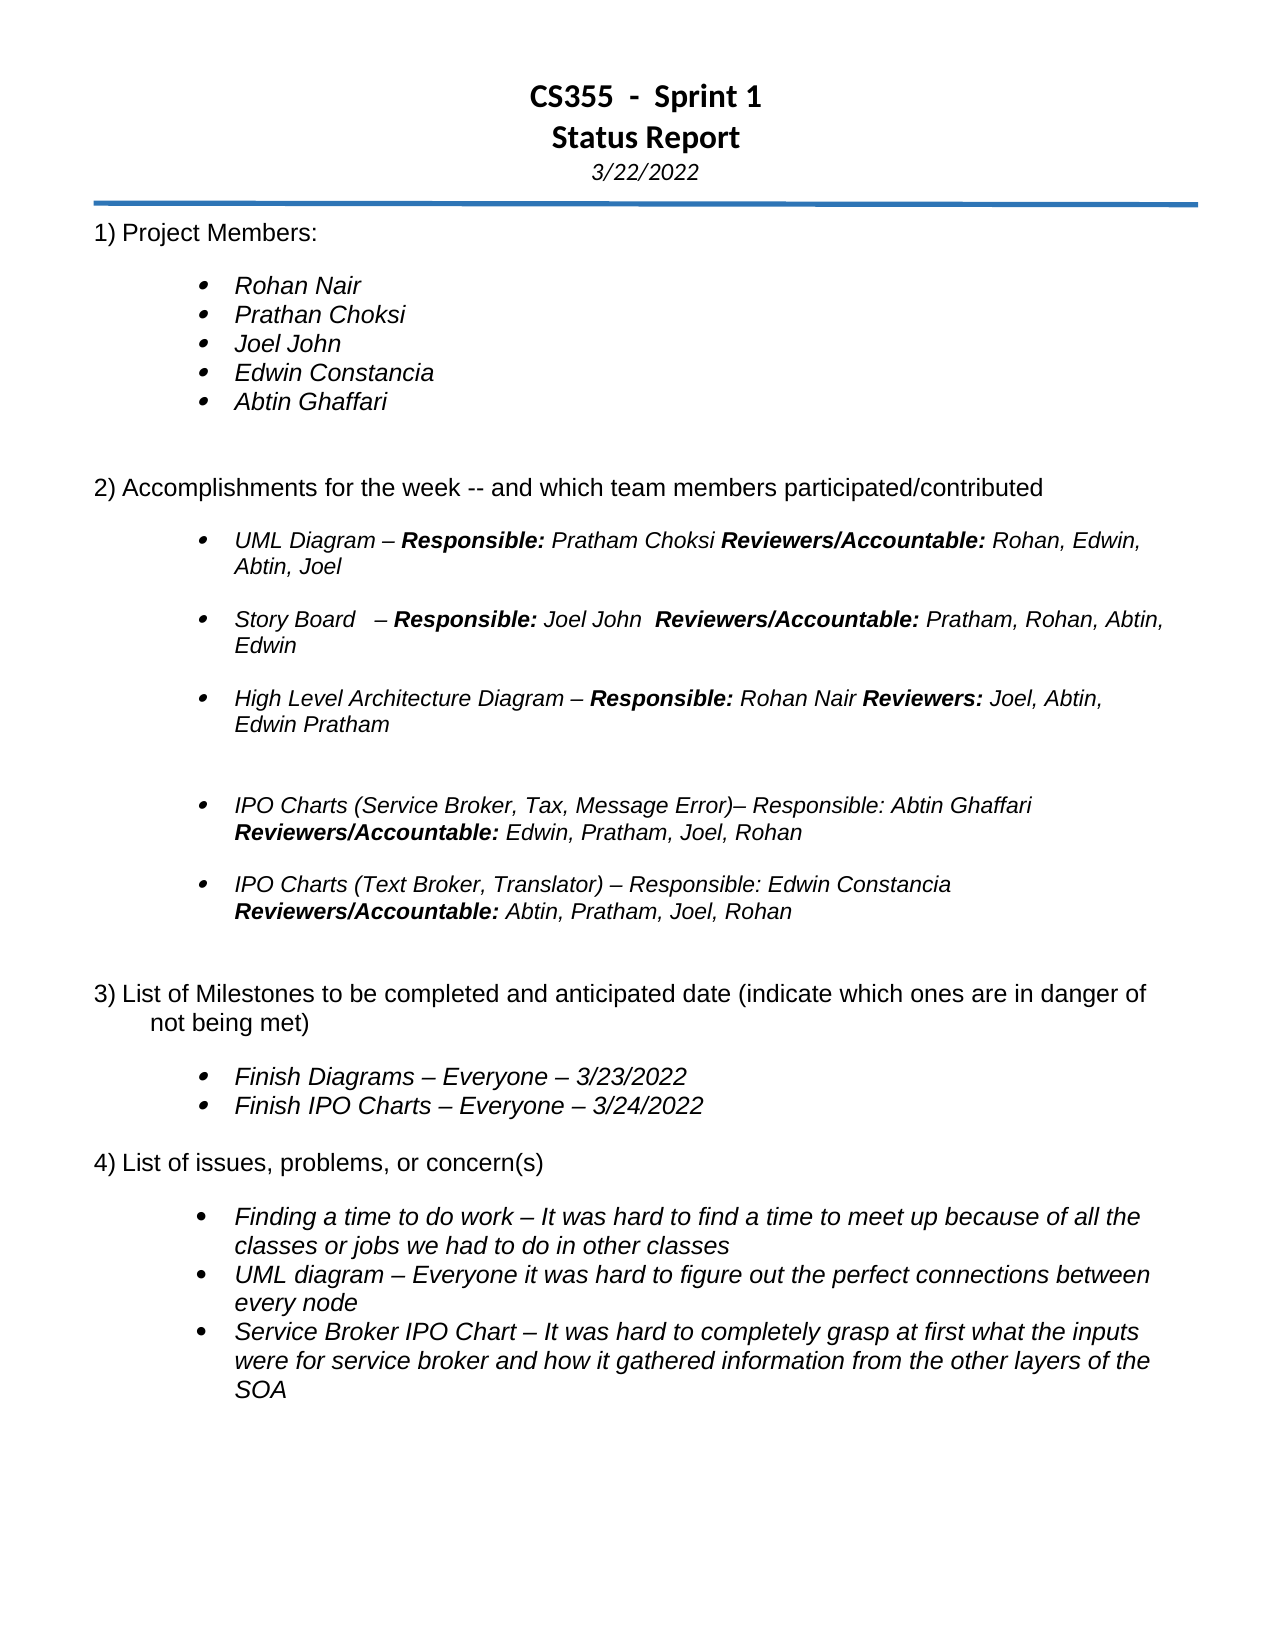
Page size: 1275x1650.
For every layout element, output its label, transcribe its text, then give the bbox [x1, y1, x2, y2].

list IPO Charts (Service Broker, Tax, Message Error)– Responsible: Abtin Ghaffari Reviewers/Accountable: Edwin, Pratham, Joel, Rohan [197, 792, 1170, 845]
list Project Members: [94, 217, 1170, 246]
list Rohan Nair [197, 271, 1170, 300]
list Story Board – Responsible: Joel John Reviewers/Accountable: Pratham, Rohan, Abtin, Edwin [197, 606, 1170, 658]
list Accomplishments for the week -- and which team members participated/contributed [94, 473, 1170, 502]
list Abtin Ghaffari [197, 387, 1170, 416]
list High Level Architecture Diagram – Responsible: Rohan Nair Reviewers: Joel, Abtin, Edwin Pratham [197, 685, 1170, 738]
list UML Diagram – Responsible: Pratham Choksi Reviewers/Accountable: Rohan, Edwin, Abtin, Joel [197, 527, 1170, 579]
list Finding a time to do work – It was hard to find a time to meet up because of all the classes or jobs we had to do in other classes [197, 1202, 1170, 1259]
list List of issues, problems, or concern(s) [94, 1148, 1170, 1177]
list Joel John [197, 329, 1170, 358]
list List of Milestones to be completed and anticipated date (indicate which ones are in danger of not being met) [94, 979, 1170, 1037]
list UML diagram – Everyone it was hard to figure out the perfect connections between every node [197, 1259, 1170, 1317]
list Prathan Choksi [197, 300, 1170, 329]
list Finish Diagrams – Everyone – 3/23/2022 [197, 1062, 1170, 1091]
list Edwin Constancia [197, 358, 1170, 387]
list IPO Charts (Text Broker, Translator) – Responsible: Edwin Constancia Reviewers/Accountable: Abtin, Pratham, Joel, Rohan [197, 871, 1170, 924]
list Service Broker IPO Chart – It was hard to completely grasp at first what the inputs were for service broker and how it gathered information from the other layers of the SOA [197, 1317, 1170, 1403]
list Finish IPO Charts – Everyone – 3/24/2022 [197, 1091, 1170, 1119]
